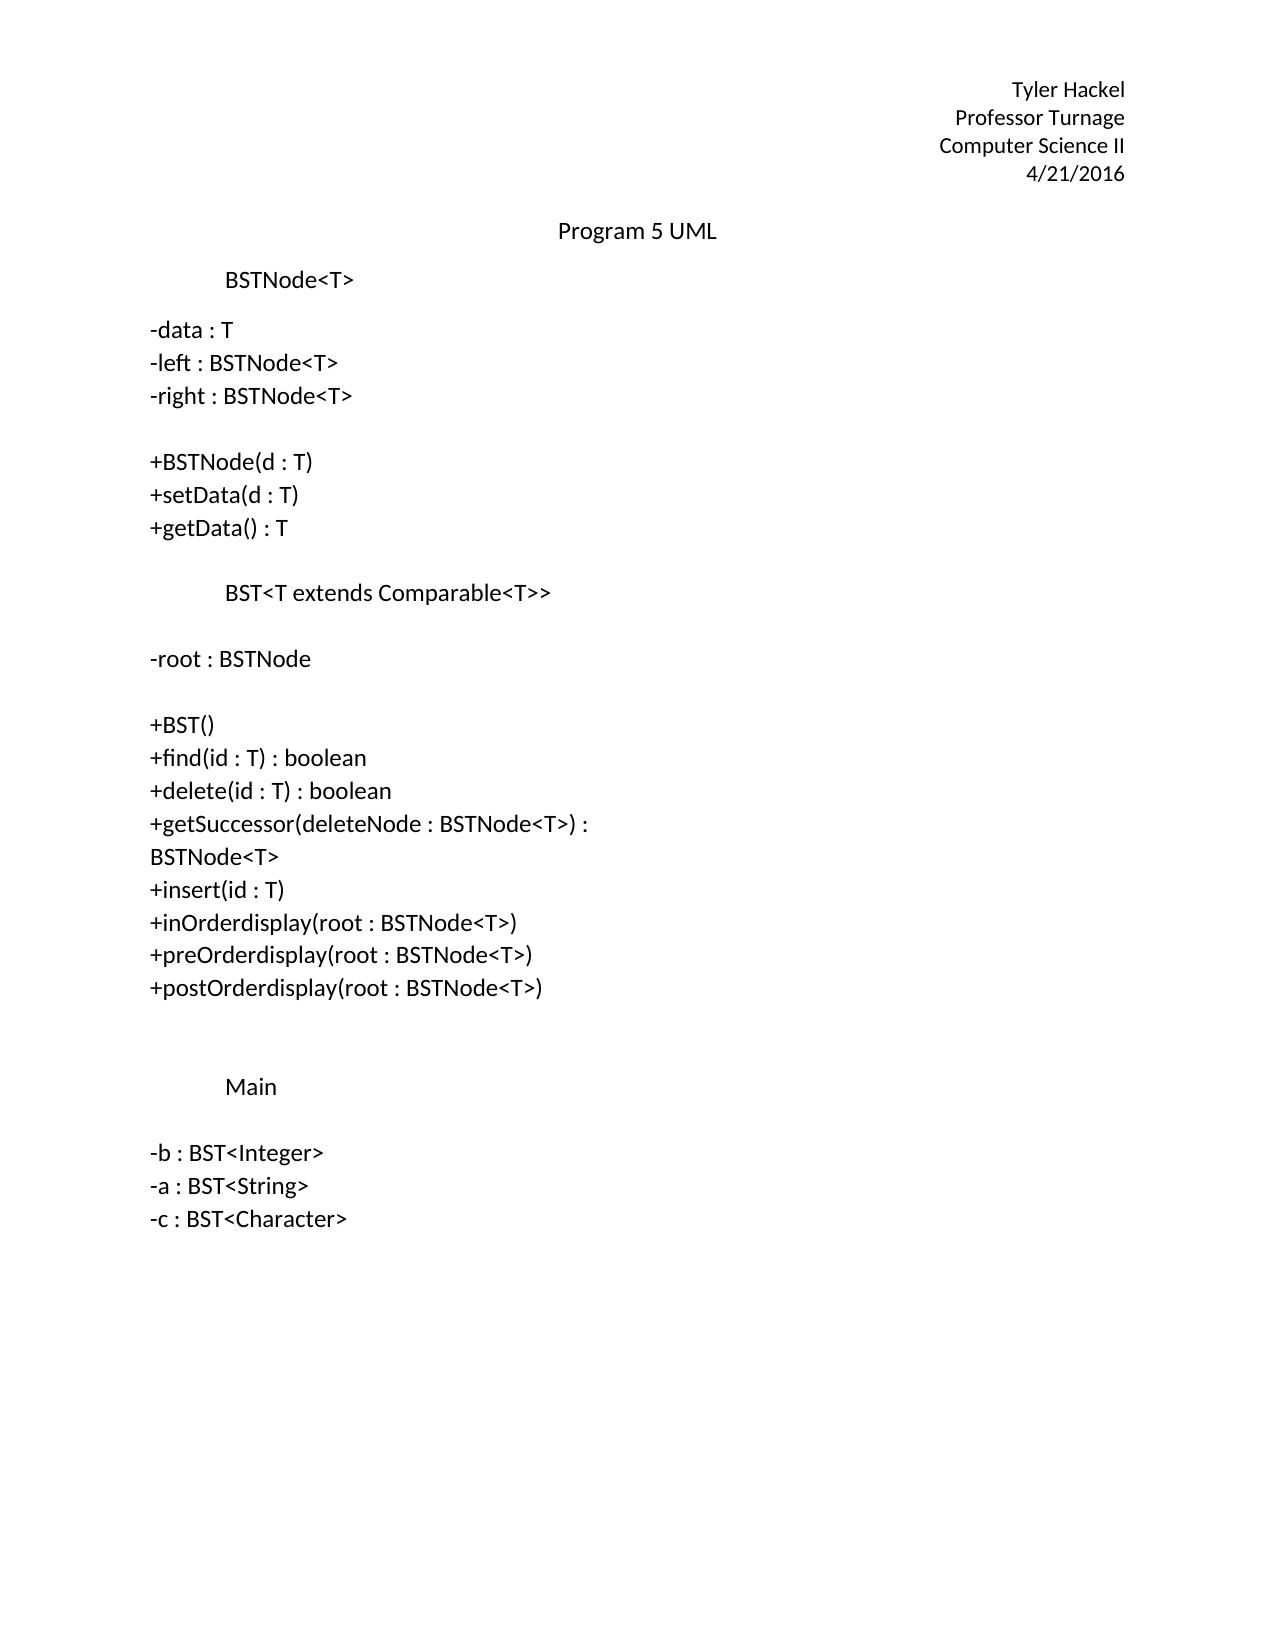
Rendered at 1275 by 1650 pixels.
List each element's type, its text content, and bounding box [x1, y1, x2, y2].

text +postOrderdisplay(root : BSTNode<T>) [150, 973, 600, 1003]
text +insert(id : T) [150, 874, 600, 904]
text Main [150, 1071, 600, 1102]
text -c : BST<Character> [150, 1203, 600, 1233]
text +preOrderdisplay(root : BSTNode<T>) [150, 940, 600, 970]
text +getData() : T [150, 512, 600, 542]
text +setData(d : T) [150, 479, 600, 509]
text +getSuccessor(deleteNode : BSTNode<T>) : BSTNode<T> [150, 808, 600, 871]
text -b : BST<Integer> [150, 1137, 600, 1168]
text Program 5 UML [150, 215, 1125, 246]
text -root : BSTNode [150, 643, 600, 674]
text +BSTNode(d : T) [150, 446, 600, 476]
text +find(id : T) : boolean [150, 742, 600, 773]
text -right : BSTNode<T> [150, 380, 600, 411]
text BSTNode<T> [150, 265, 600, 295]
text +delete(id : T) : boolean [150, 775, 600, 806]
text -a : BST<String> [150, 1170, 600, 1201]
text BST<T extends Comparable<T>> [150, 578, 600, 608]
text +BST() [150, 709, 600, 740]
text +inOrderdisplay(root : BSTNode<T>) [150, 907, 600, 937]
text -left : BSTNode<T> [150, 347, 600, 378]
text -data : T [150, 314, 600, 345]
